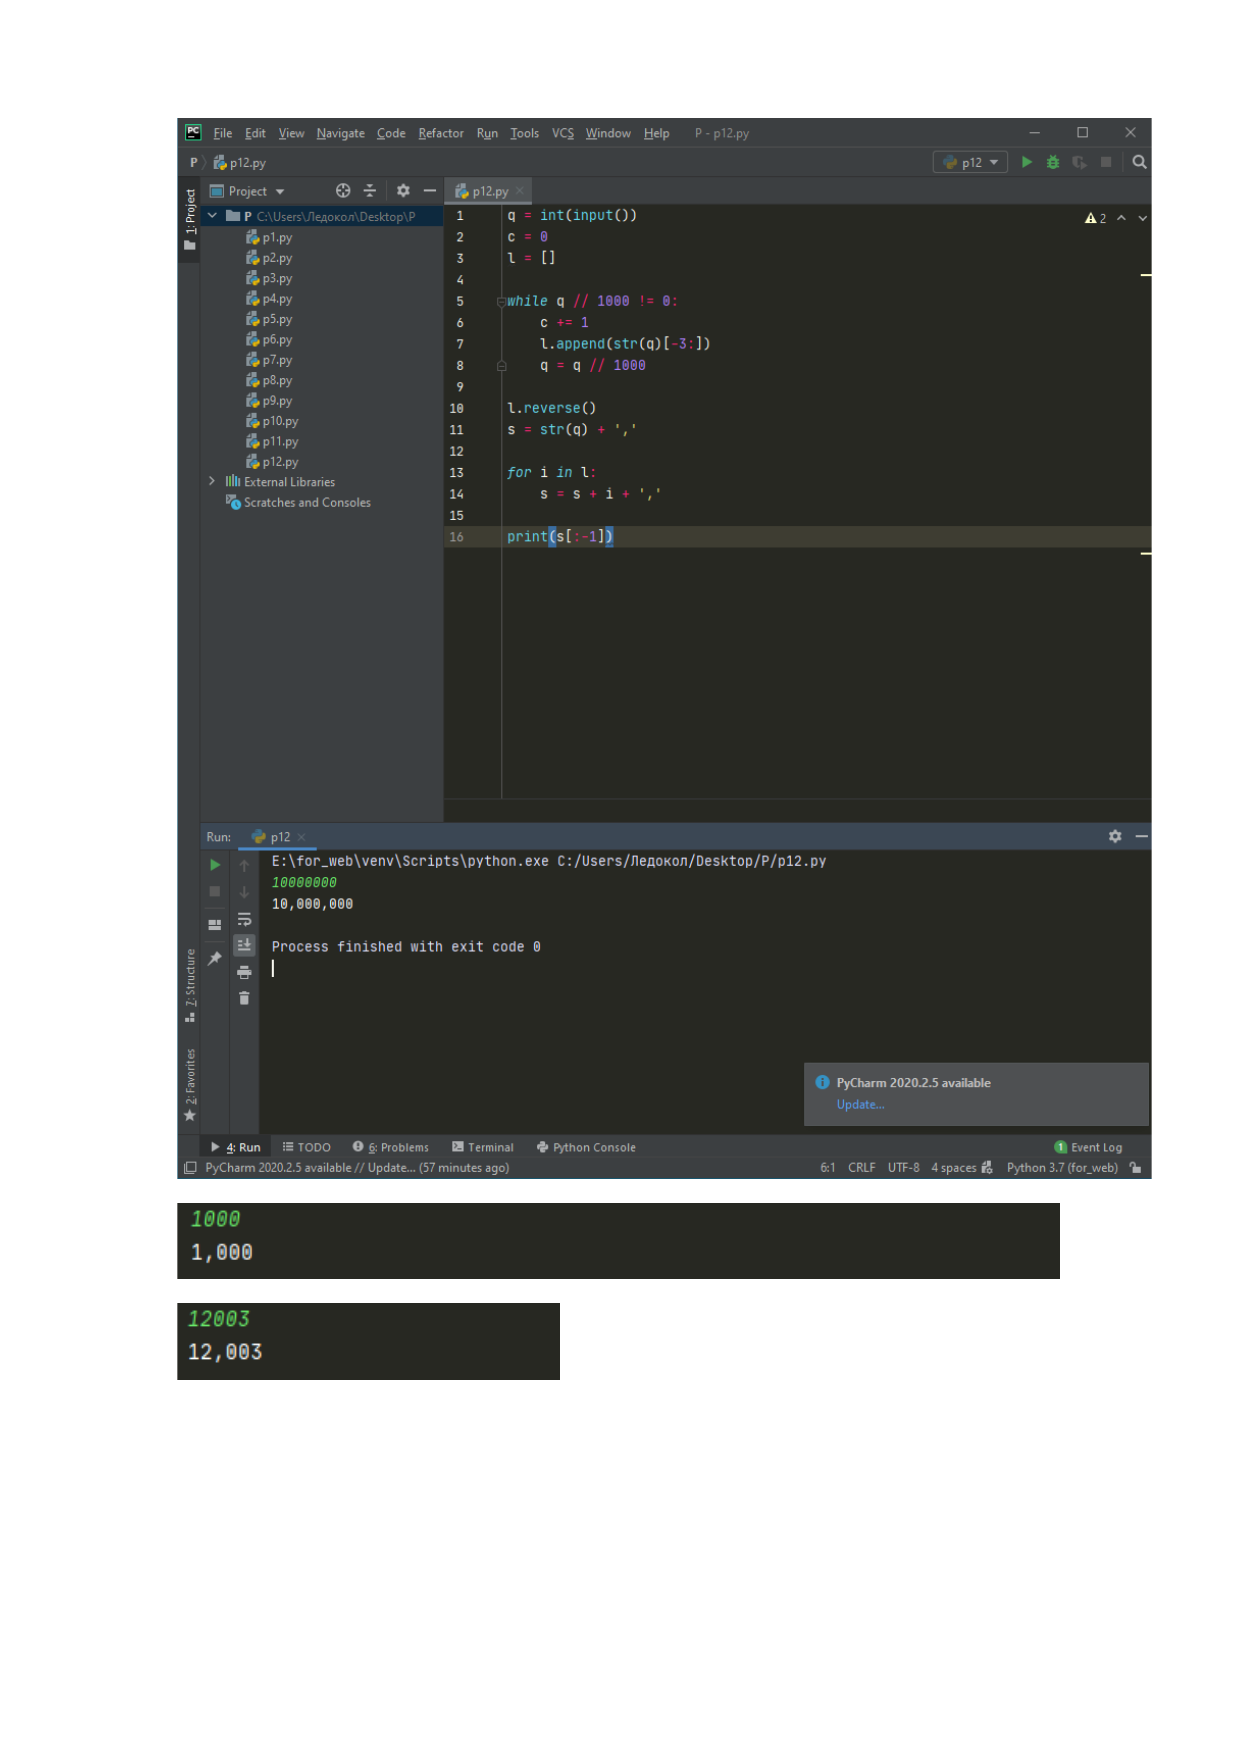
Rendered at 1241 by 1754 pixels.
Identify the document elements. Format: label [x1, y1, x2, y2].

picture [177, 1303, 560, 1380]
picture [177, 118, 1152, 1179]
picture [177, 1203, 1060, 1279]
